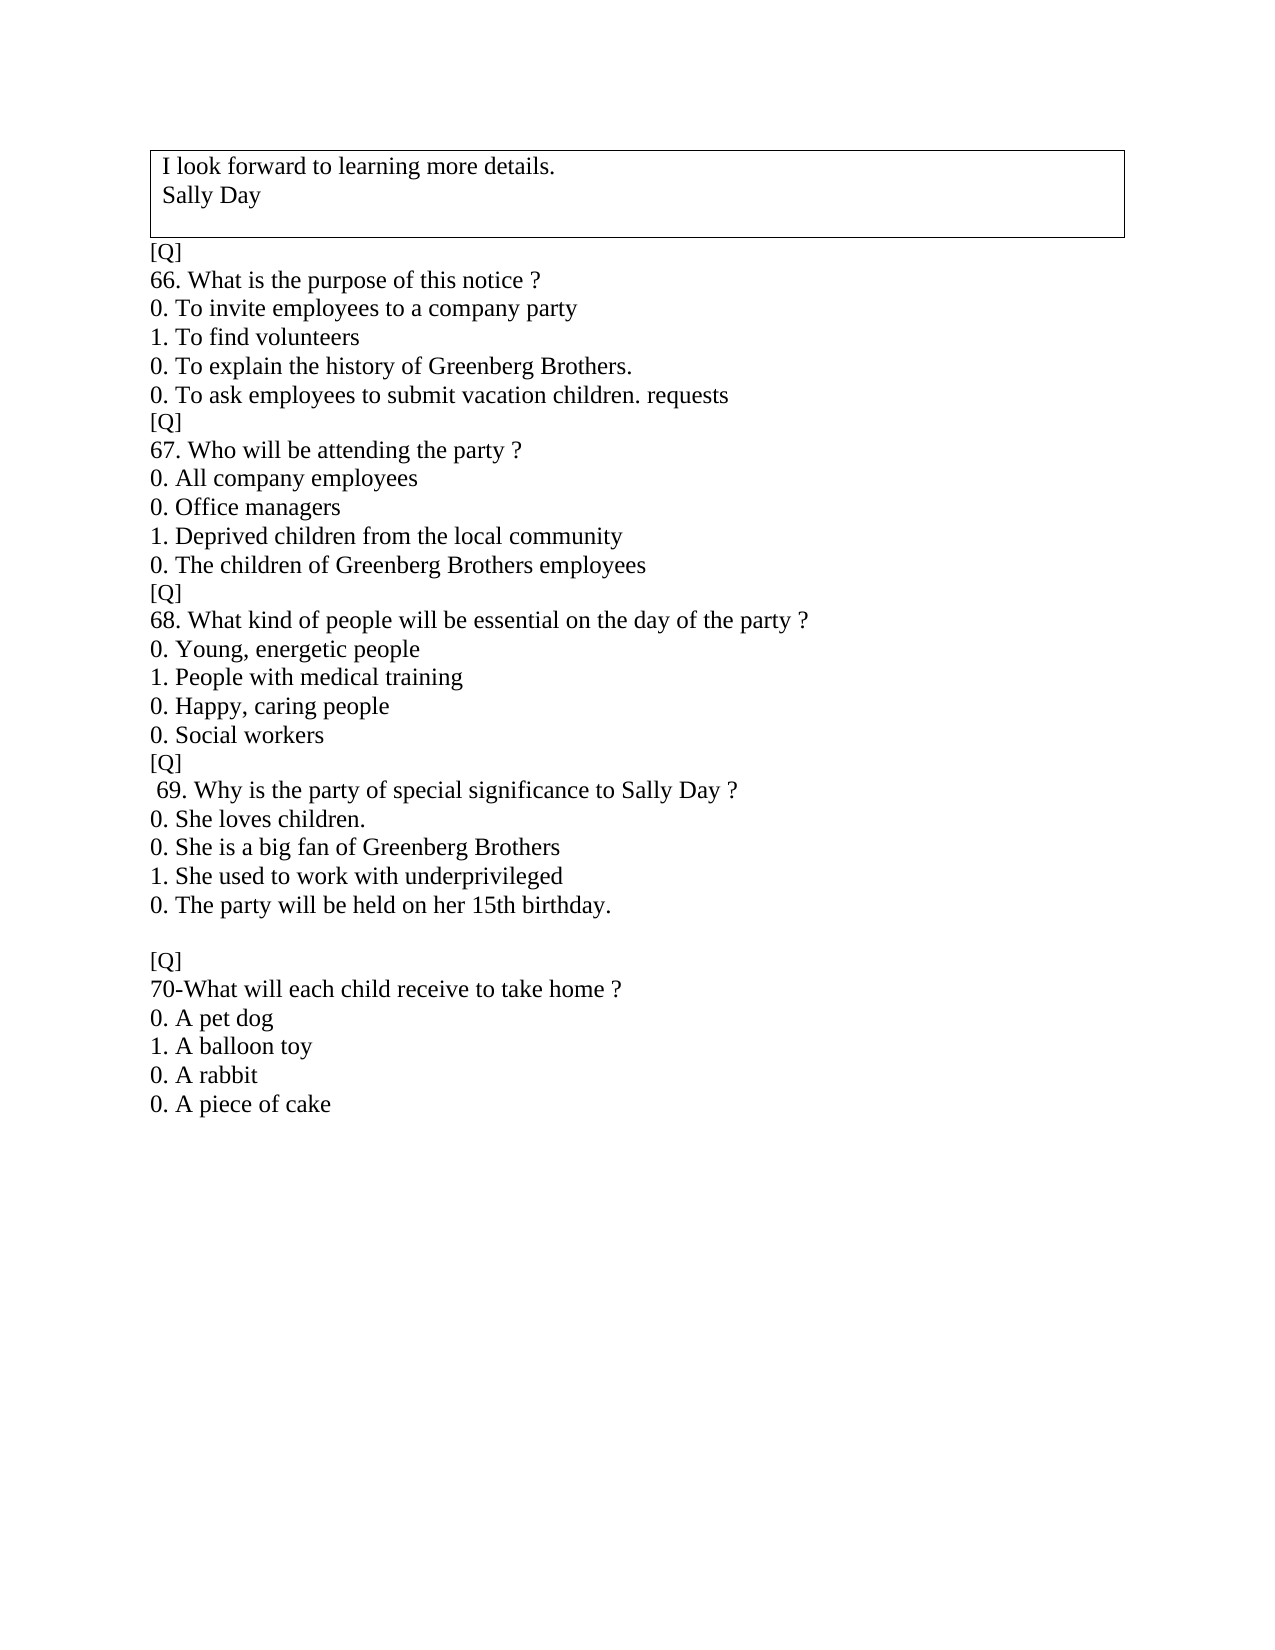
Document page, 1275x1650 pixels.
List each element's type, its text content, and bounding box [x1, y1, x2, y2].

text 0. She loves children. [150, 804, 1125, 832]
text 0. She is a big fan of Greenberg Brothers [150, 832, 1125, 861]
text 69. Why is the party of special significance to Sally Day ? [150, 775, 1125, 804]
text 66. What is the purpose of this notice ? [150, 265, 1125, 293]
text 1. Deprived children from the local community [150, 521, 1125, 550]
text 0. To explain the history of Greenberg Brothers. [150, 351, 1125, 380]
text 70-What will each child receive to take home ? [150, 974, 1125, 1003]
text 0. Happy, caring people [150, 691, 1125, 720]
text 1. She used to work with underprivileged [150, 861, 1125, 890]
text 0. A rabbit [150, 1060, 1125, 1089]
text 0. The children of Greenberg Brothers employees [150, 550, 1125, 578]
list 0. To ask employees to submit vacation children. requests [150, 380, 1125, 408]
text 1. A balloon toy [150, 1031, 1125, 1060]
text 0. A piece of cake [150, 1089, 1125, 1118]
list [Q] [150, 578, 1125, 605]
text 1. To find volunteers [150, 322, 1125, 351]
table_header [151, 151, 1124, 237]
text 0. All company employees [150, 463, 1125, 492]
text 0. To invite employees to a company party [150, 293, 1125, 322]
list [Q] [150, 947, 1125, 974]
text 0. The party will be held on her 15th birthday. [150, 890, 1125, 919]
list [Q] [150, 238, 1125, 265]
text 0. Young, energetic people [150, 634, 1125, 662]
text 0. Office managers [150, 492, 1125, 521]
text 68. What kind of people will be essential on the day of the party ? [150, 605, 1125, 634]
text 1. People with medical training [150, 662, 1125, 691]
list [Q] [150, 749, 1125, 775]
text 0. Social workers [150, 720, 1125, 749]
list [Q] [150, 408, 1125, 435]
text 0. A pet dog [150, 1003, 1125, 1031]
text 67. Who will be attending the party ? [150, 435, 1125, 463]
